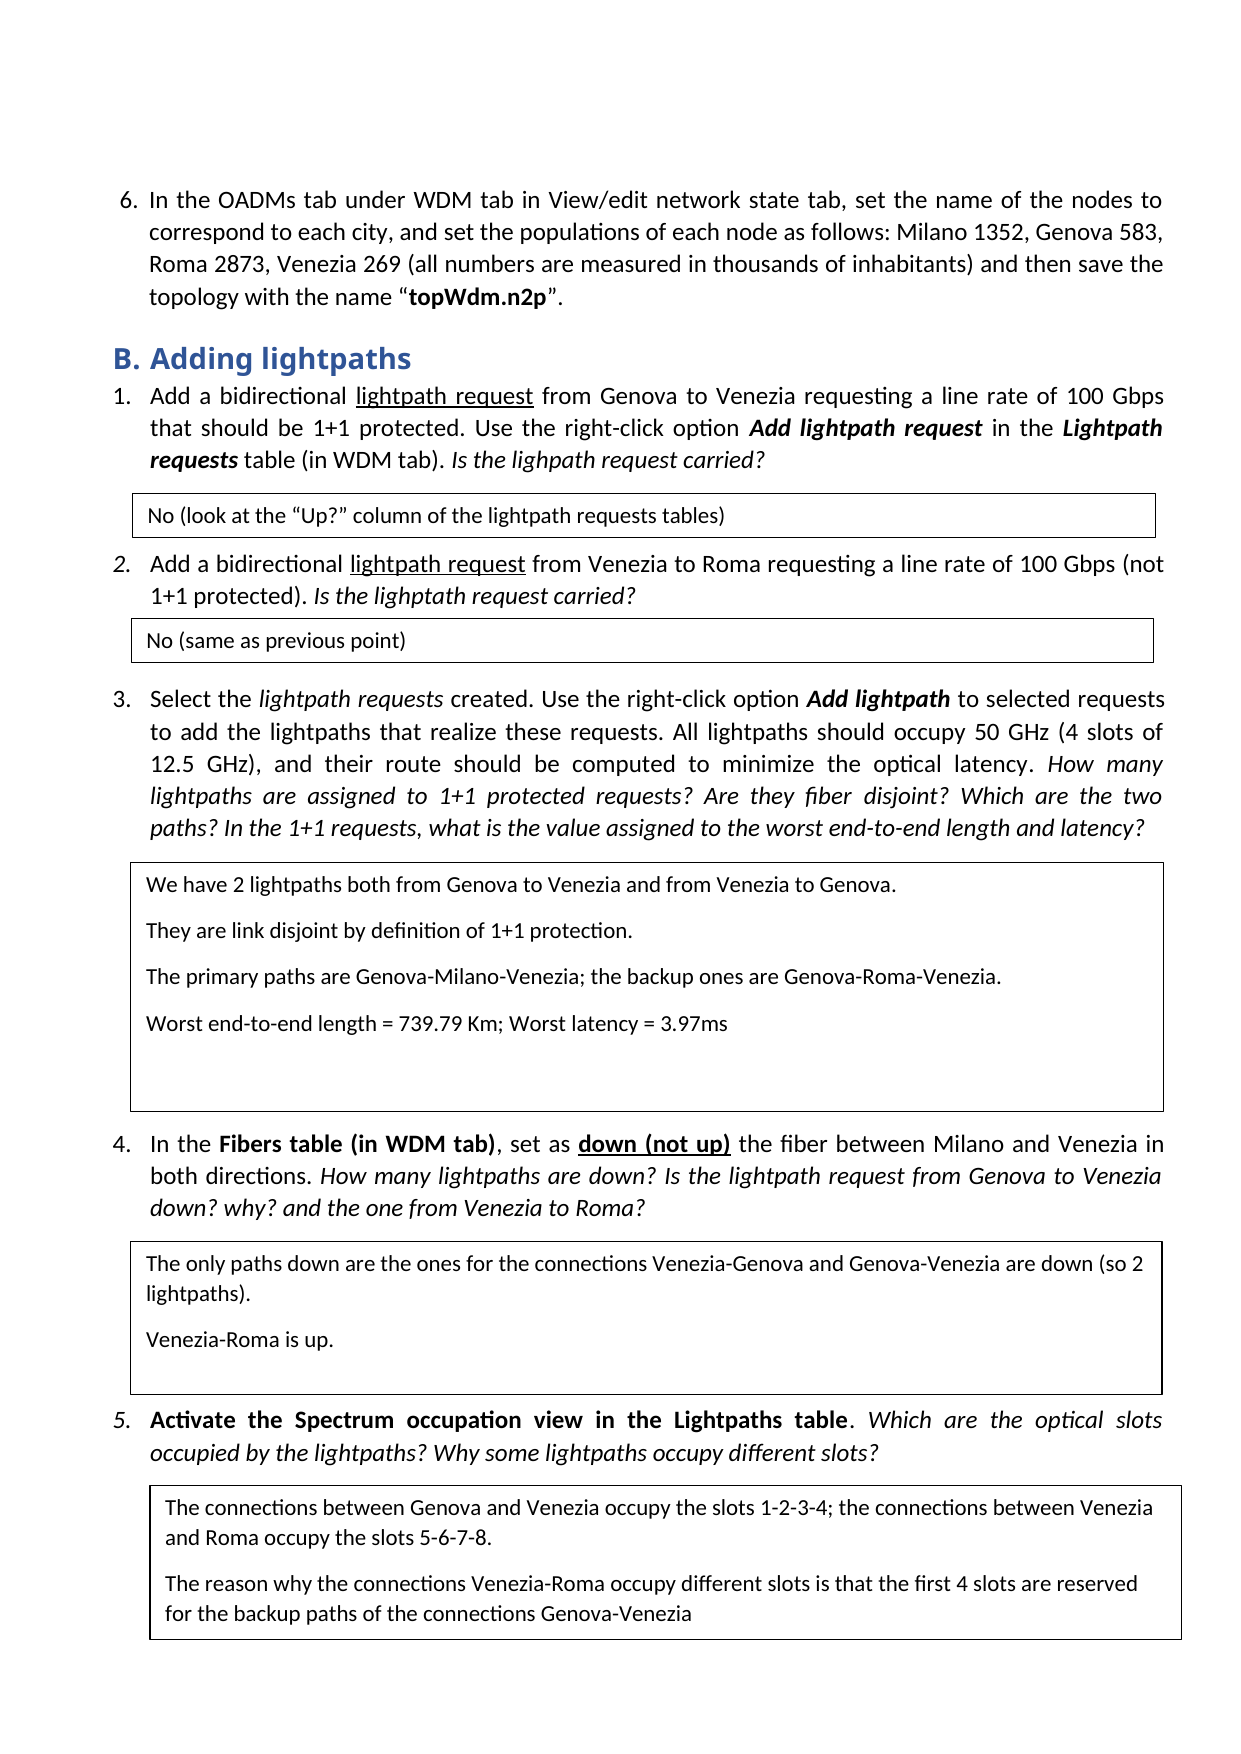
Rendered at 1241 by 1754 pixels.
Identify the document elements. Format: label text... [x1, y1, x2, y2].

list Add a bidirectional lightpath request from Venezia to Roma requesting a line rate of 100 Gbps (not 1+1 protected). Is the lighptath request carried? [112, 548, 1165, 611]
subtitle Adding lightpaths [112, 338, 1165, 378]
list In the OADMs tab under WDM tab in View/edit network state tab, set the name of the nodes to correspond to each city, and set the populations of each node as follows: Milano 1352, Genova 583, Roma 2873, Venezia 269 (all numbers are measured in thousands of inhabitants) and then save the topology with the name “topWdm.n2p”. [119, 184, 1165, 311]
list In the Fibers table (in WDM tab), set as down (not up) the fiber between Milano and Venezia in both directions. How many lightpaths are down? Is the lightpath request from Genova to Venezia down? why? and the one from Venezia to Roma? [112, 1128, 1165, 1223]
list Activate the Spectrum occupation view in the Lightpaths table. Which are the optical slots occupied by the lightpaths? Why some lightpaths occupy different slots? [112, 1405, 1165, 1467]
list Add a bidirectional lightpath request from Genova to Venezia requesting a line rate of 100 Gbps that should be 1+1 protected. Use the right-click option Add lightpath request in the Lightpath requests table (in WDM tab). Is the lighpath request carried? [112, 380, 1165, 475]
list Select the lightpath requests created. Use the right-click option Add lightpath to selected requests to add the lightpaths that realize these requests. All lightpaths should occupy 50 GHz (4 slots of 12.5 GHz), and their route should be computed to minimize the optical latency. How many lightpaths are assigned to 1+1 protected requests? Are they fiber disjoint? Which are the two paths? In the 1+1 requests, what is the value assigned to the worst end-to-end length and latency? [112, 683, 1165, 843]
